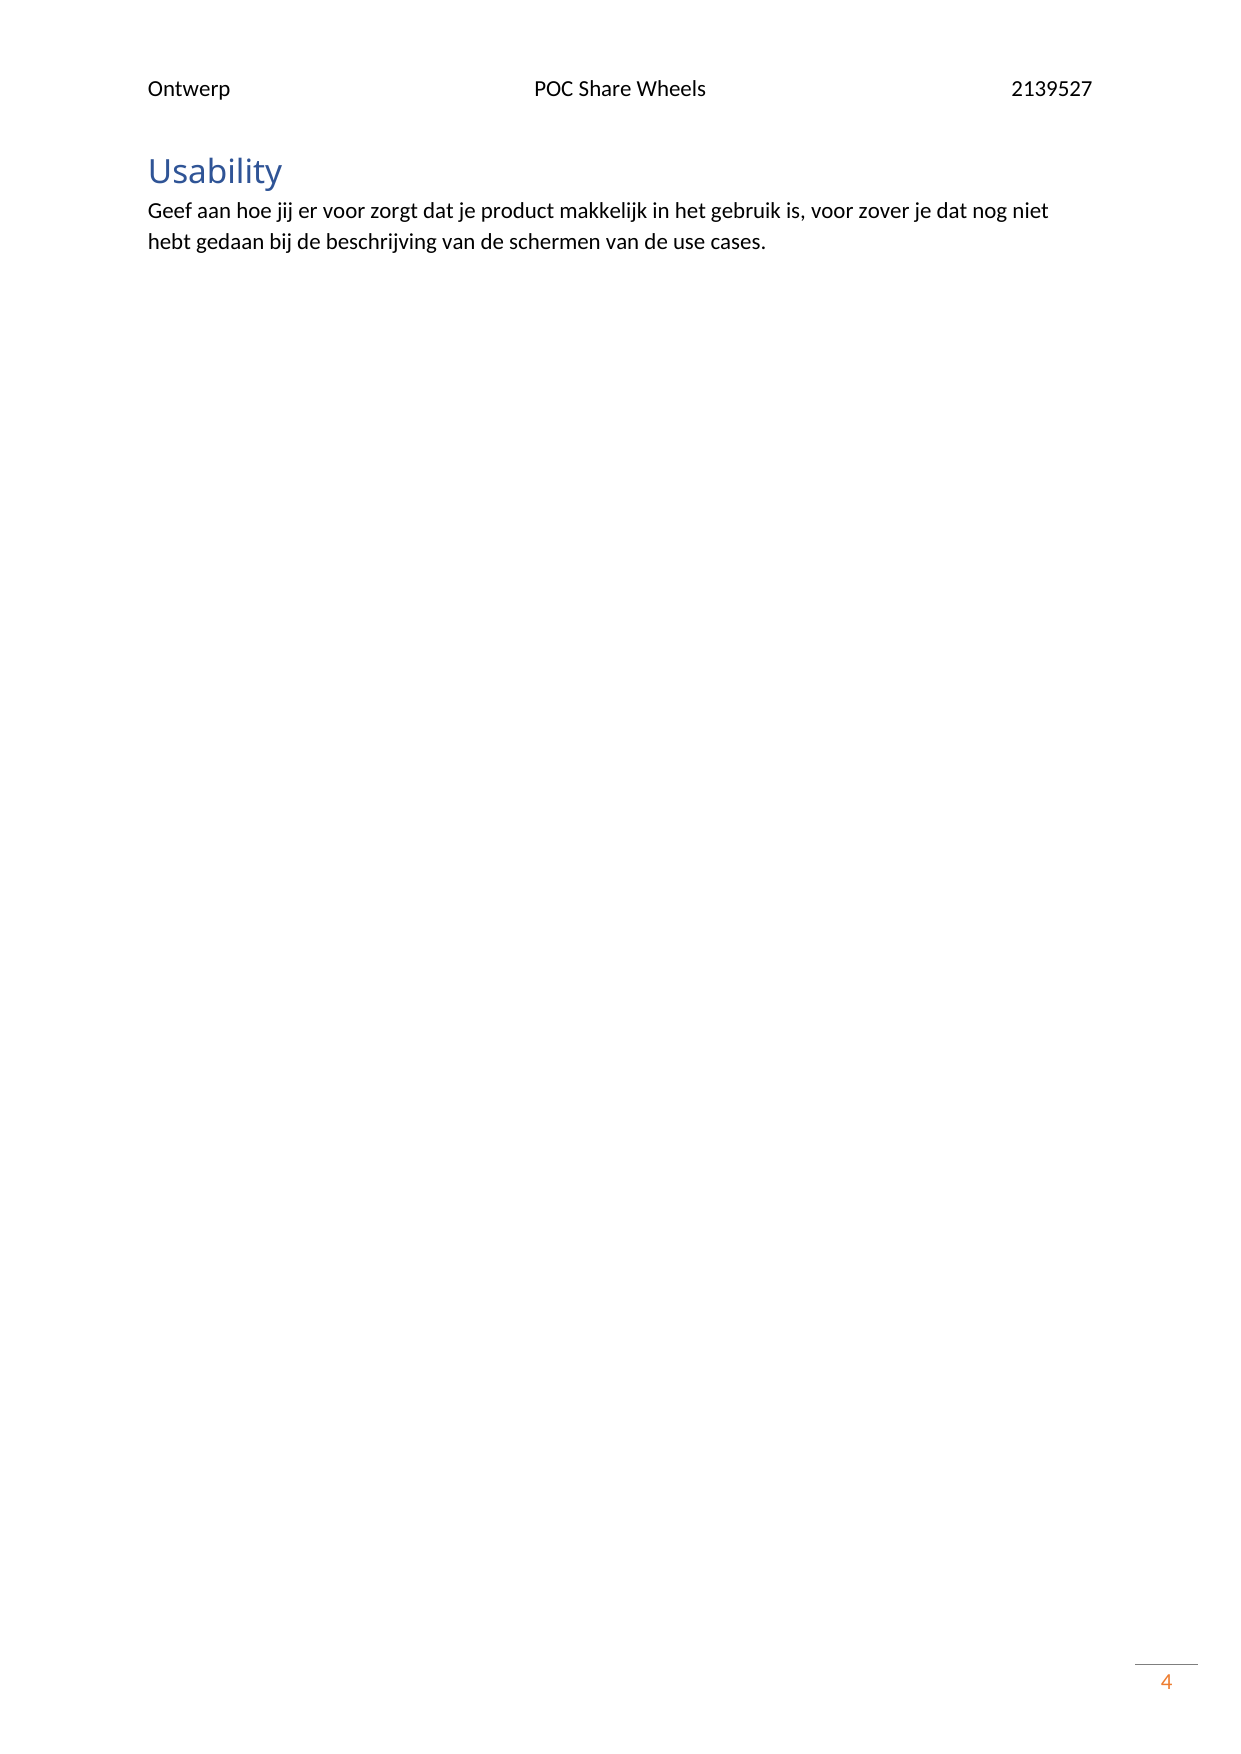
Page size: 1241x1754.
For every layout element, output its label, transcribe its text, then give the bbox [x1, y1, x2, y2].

subtitle Usability [148, 148, 1093, 193]
text Geef aan hoe jij er voor zorgt dat je product makkelijk in het gebruik is, voor zover je dat nog niet hebt gedaan bij de beschrijving van de schermen van de use cases. [148, 197, 1093, 255]
